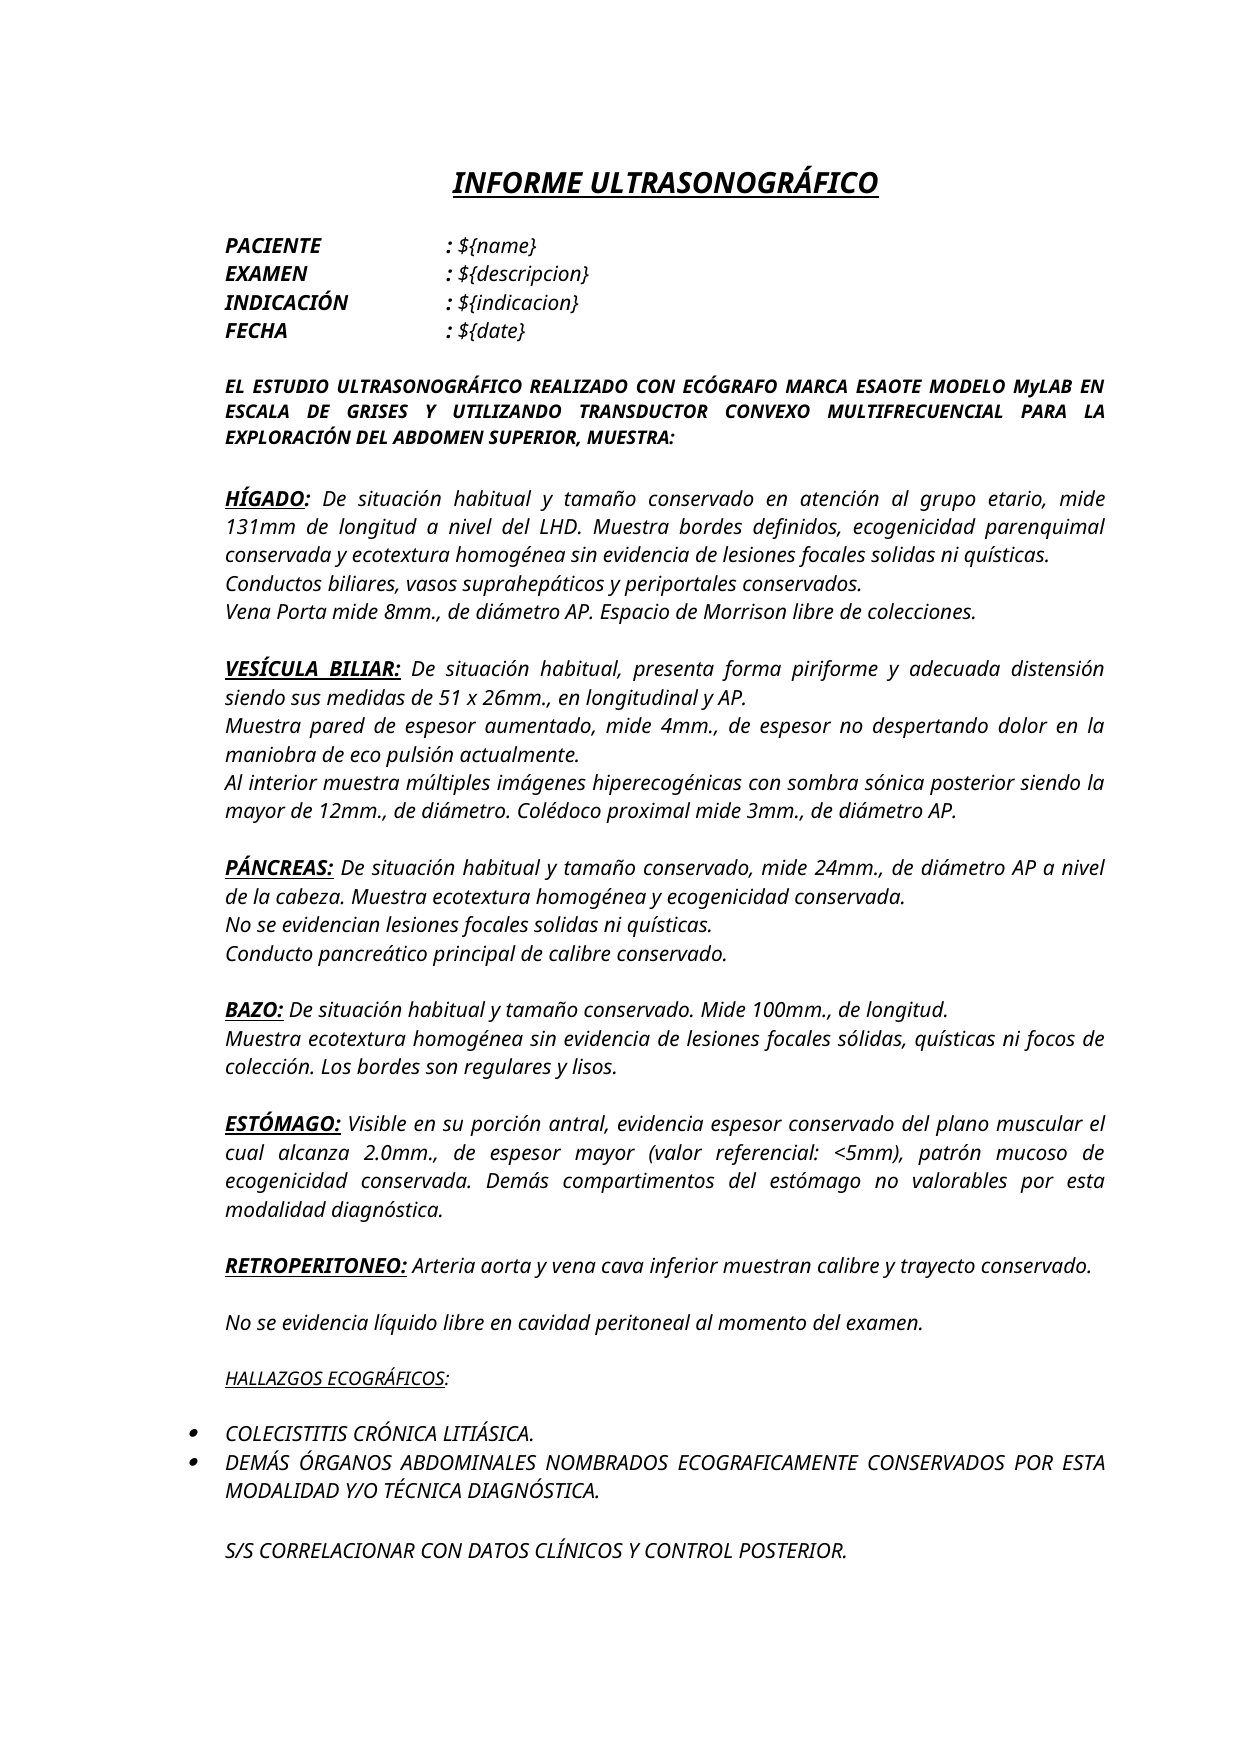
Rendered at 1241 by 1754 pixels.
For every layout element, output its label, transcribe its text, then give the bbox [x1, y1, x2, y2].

text PÁNCREAS: De situación habitual y tamaño conservado, mide 24mm., de diámetro AP a nivel de la cabeza. Muestra ecotextura homogénea y ecogenicidad conservada. [225, 853, 1106, 910]
list COLECISTITIS CRÓNICA LITIÁSICA. [187, 1419, 1106, 1448]
text RETROPERITONEO: Arteria aorta y vena cava inferior muestran calibre y trayecto conservado. [225, 1252, 1106, 1280]
text HALLAZGOS ECOGRÁFICOS: [225, 1365, 1106, 1391]
text ESTÓMAGO: Visible en su porción antral, evidencia espesor conservado del plano muscular el cual alcanza 2.0mm., de espesor mayor (valor referencial: <5mm), patrón mucoso de ecogenicidad conservada. Demás compartimentos del estómago no valorables por esta modalidad diagnóstica. [225, 1109, 1106, 1223]
text No se evidencian lesiones focales solidas ni quísticas. [225, 910, 1106, 939]
subtitle Vena Porta mide 8mm., de diámetro AP. Espacio de Morrison libre de colecciones. [225, 597, 1106, 626]
text BAZO: De situación habitual y tamaño conservado. Mide 100mm., de longitud. [225, 996, 1106, 1024]
text VESÍCULA BILIAR: De situación habitual, presenta forma piriforme y adecuada distensión siendo sus medidas de 51 x 26mm., en longitudinal y AP. [225, 654, 1106, 711]
text PACIENTE : ${name} [225, 231, 1106, 259]
list DEMÁS ÓRGANOS ABDOMINALES NOMBRADOS ECOGRAFICAMENTE CONSERVADOS POR ESTA MODALIDAD Y/O TÉCNICA DIAGNÓSTICA. [187, 1448, 1106, 1504]
text Muestra pared de espesor aumentado, mide 4mm., de espesor no despertando dolor en la maniobra de eco pulsión actualmente. [225, 711, 1106, 768]
text FECHA : ${date} [225, 316, 1106, 345]
text Conducto pancreático principal de calibre conservado. [225, 939, 1106, 967]
subtitle HÍGADO: De situación habitual y tamaño conservado en atención al grupo etario, mide 131mm de longitud a nivel del LHD. Muestra bordes definidos, ecogenicidad parenquimal conservada y ecotextura homogénea sin evidencia de lesiones focales solidas ni quísticas. [225, 484, 1106, 569]
text EXAMEN : ${descripcion} [225, 259, 1106, 288]
title EL ESTUDIO ULTRASONOGRÁFICO REALIZADO CON ECÓGRAFO MARCA ESAOTE MODELO MyLAB EN ESCALA DE GRISES Y UTILIZANDO TRANSDUCTOR CONVEXO MULTIFRECUENCIAL PARA LA EXPLORACIÓN DEL ABDOMEN SUPERIOR, MUESTRA: [225, 373, 1106, 450]
text No se evidencia líquido libre en cavidad peritoneal al momento del examen. [225, 1308, 1106, 1337]
text S/S CORRELACIONAR CON DATOS CLÍNICOS Y CONTROL POSTERIOR. [225, 1536, 1106, 1564]
title INFORME ULTRASONOGRÁFICO [225, 162, 1106, 202]
text Al interior muestra múltiples imágenes hiperecogénicas con sombra sónica posterior siendo la mayor de 12mm., de diámetro. Colédoco proximal mide 3mm., de diámetro AP. [225, 768, 1106, 825]
text INDICACIÓN : ${indicacion} [225, 288, 1106, 316]
subtitle Conductos biliares, vasos suprahepáticos y periportales conservados. [225, 569, 1106, 597]
text Muestra ecotextura homogénea sin evidencia de lesiones focales sólidas, quísticas ni focos de colección. Los bordes son regulares y lisos. [225, 1024, 1106, 1081]
